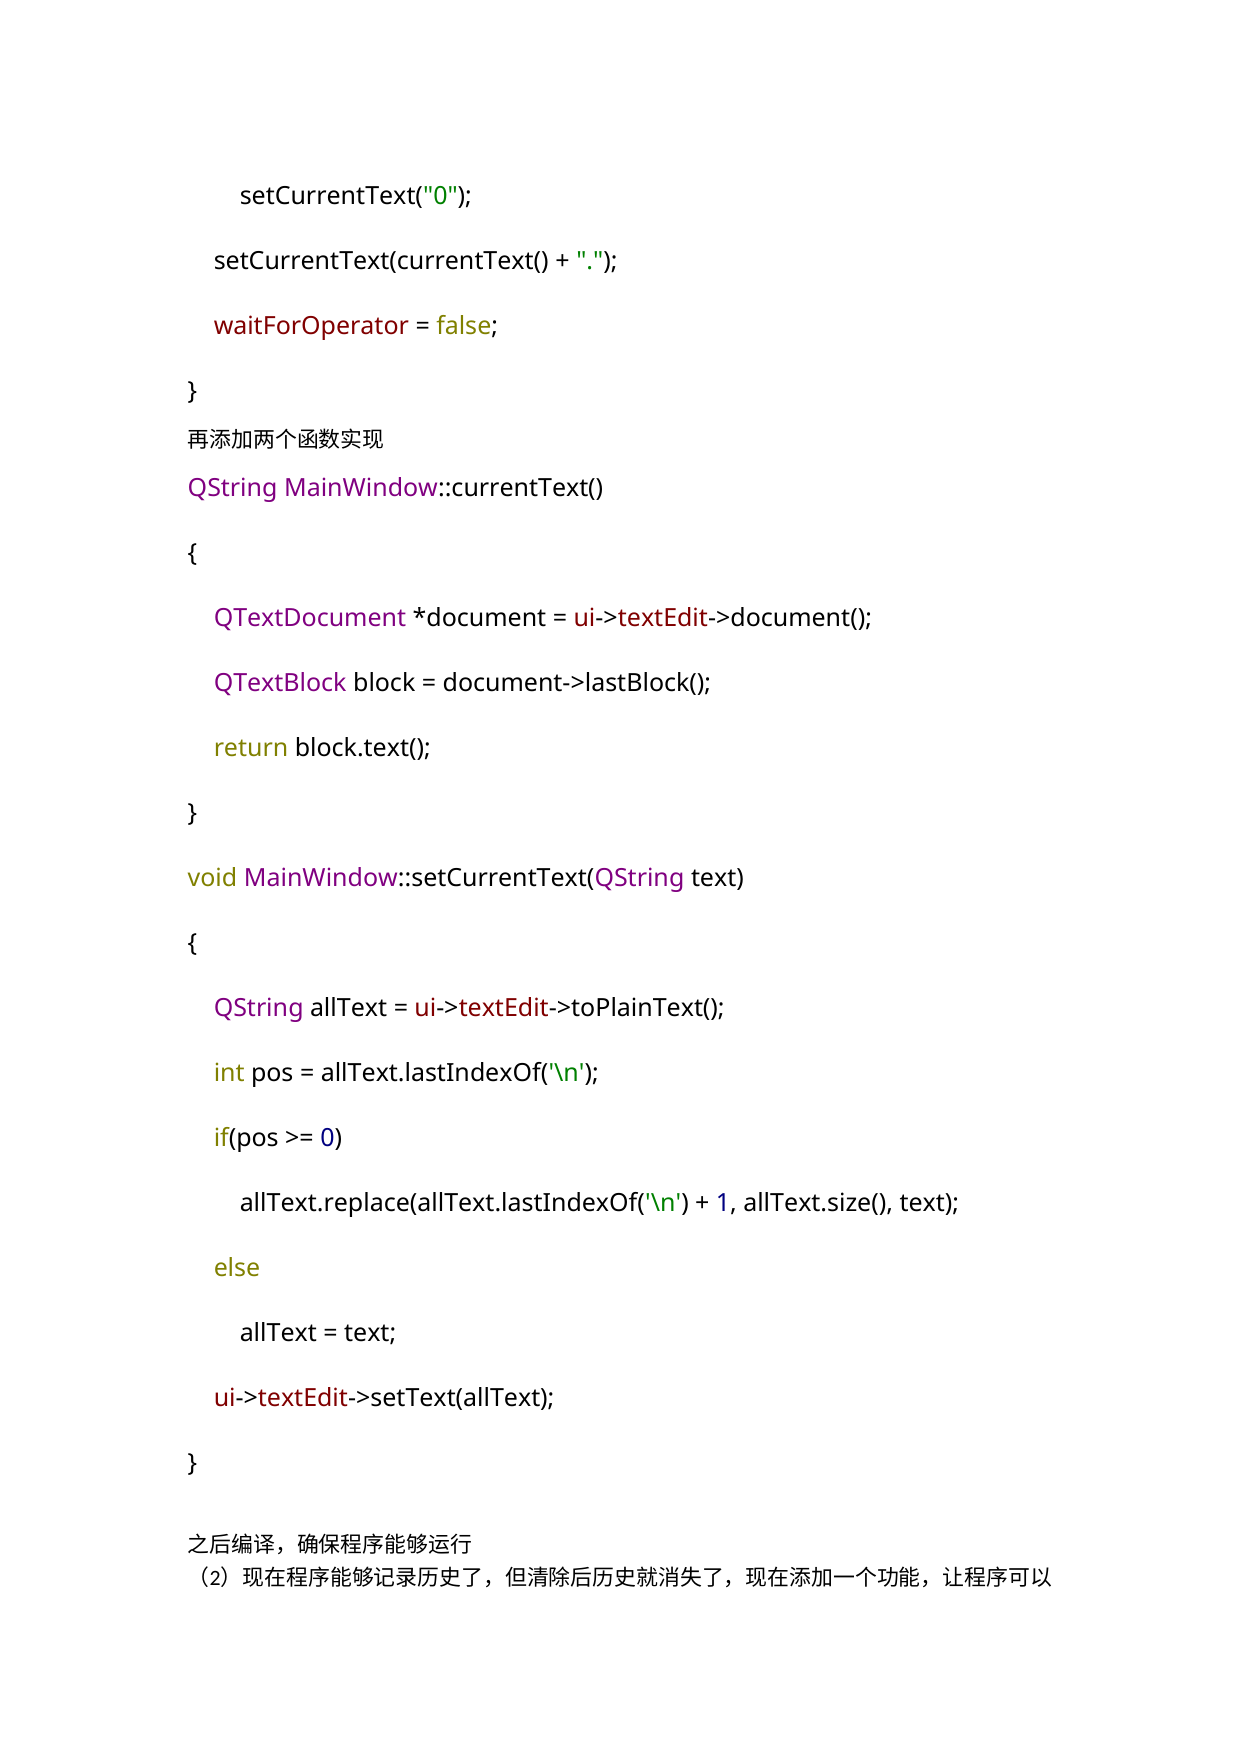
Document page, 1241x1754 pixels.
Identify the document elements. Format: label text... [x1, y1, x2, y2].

text ui->textEdit->setText(allText); [187, 1364, 1053, 1429]
text { [187, 519, 1053, 584]
text setCurrentText("0"); [187, 162, 1053, 227]
text allText.replace(allText.lastIndexOf('\n') + 1, allText.size(), text); [187, 1169, 1053, 1234]
text else [187, 1234, 1053, 1299]
text QTextDocument *document = ui->textEdit->document(); [187, 584, 1053, 649]
text QTextBlock block = document->lastBlock(); [187, 649, 1053, 714]
text waitForOperator = false; [187, 292, 1053, 357]
text if(pos >= 0) [187, 1104, 1053, 1169]
text } [187, 357, 1053, 422]
text QString MainWindow::currentText() [187, 454, 1053, 519]
text } [187, 779, 1053, 844]
text QString allText = ui->textEdit->toPlainText(); [187, 974, 1053, 1039]
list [187, 1559, 1053, 1592]
text int pos = allText.lastIndexOf('\n'); [187, 1039, 1053, 1104]
text return block.text(); [187, 714, 1053, 779]
text { [187, 909, 1053, 974]
text allText = text; [187, 1299, 1053, 1364]
list 之后编译，确保程序能够运行 [187, 1527, 1053, 1559]
text setCurrentText(currentText() + "."); [187, 227, 1053, 292]
list 再添加两个函数实现 [187, 422, 1053, 454]
text } [187, 1429, 1053, 1494]
text void MainWindow::setCurrentText(QString text) [187, 844, 1053, 909]
